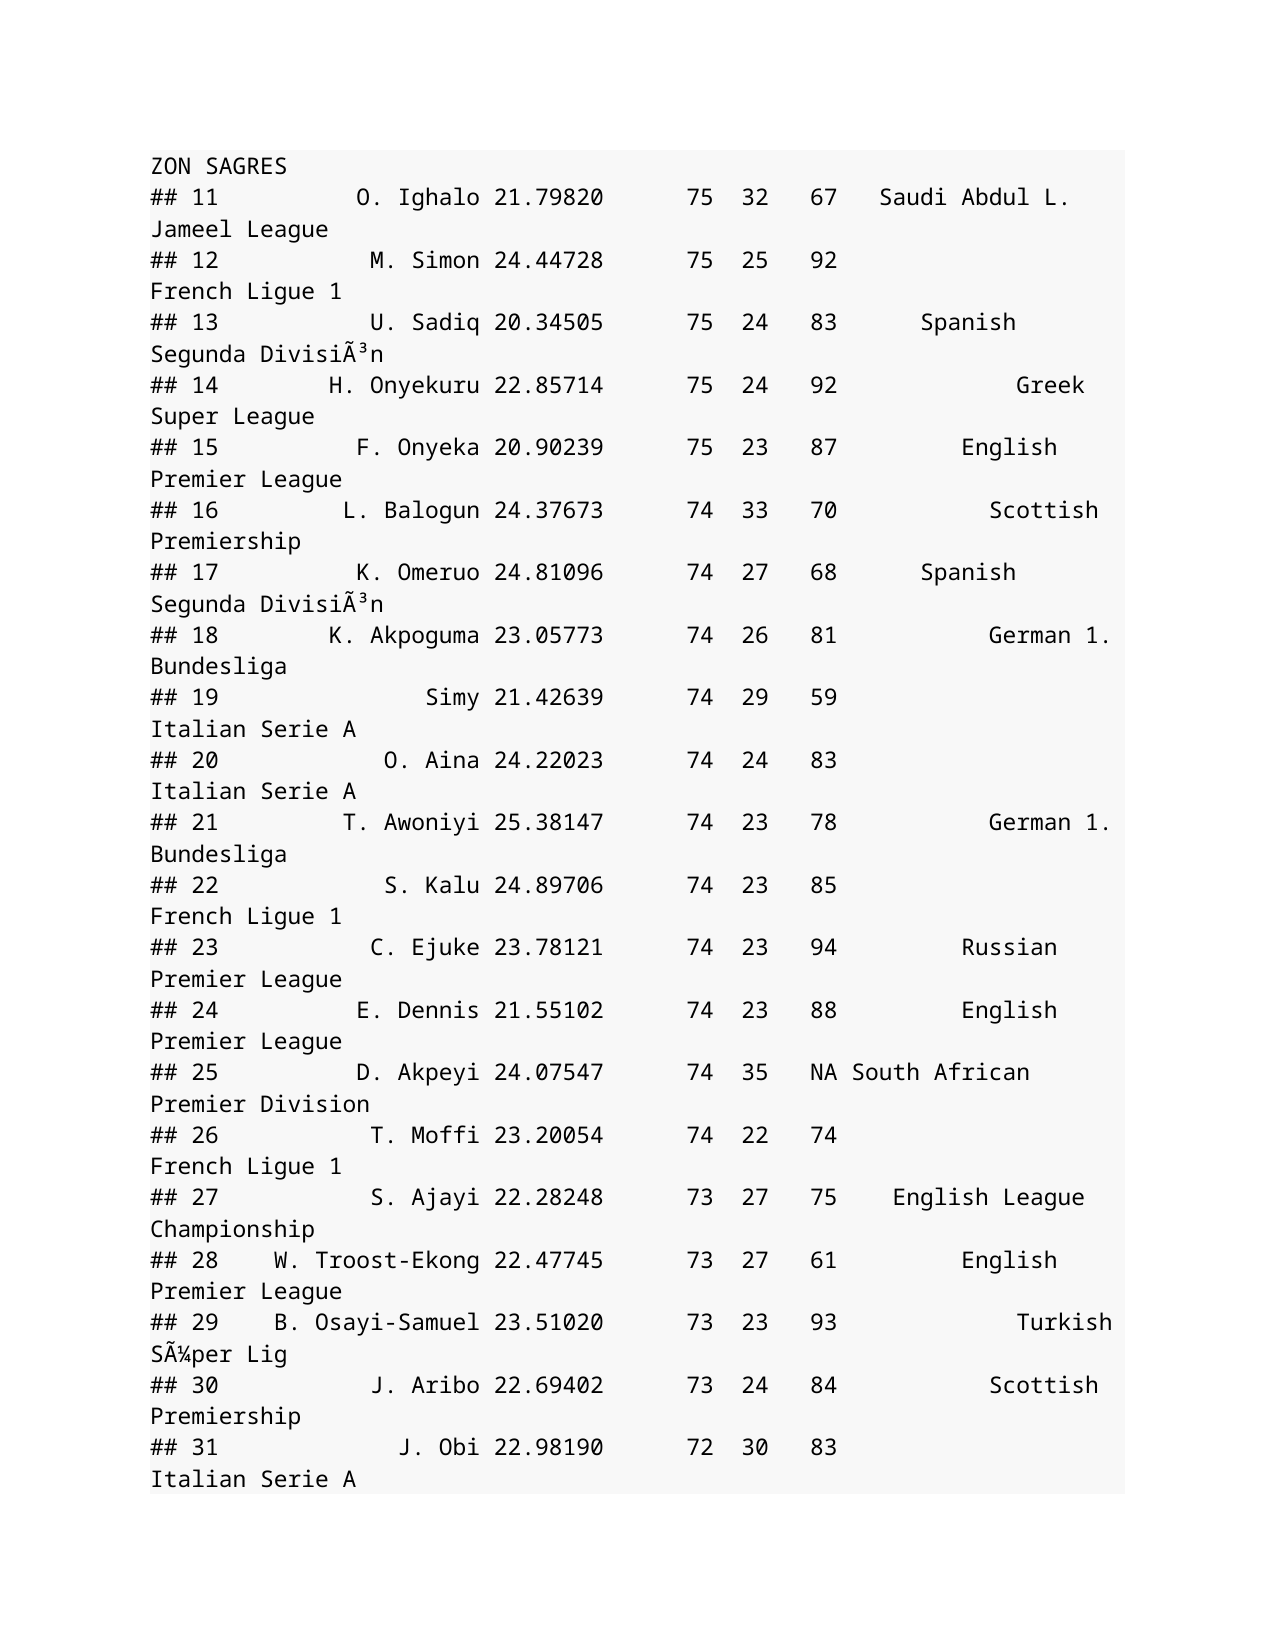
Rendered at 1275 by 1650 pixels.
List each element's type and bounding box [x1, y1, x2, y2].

text [150, 150, 1125, 1494]
